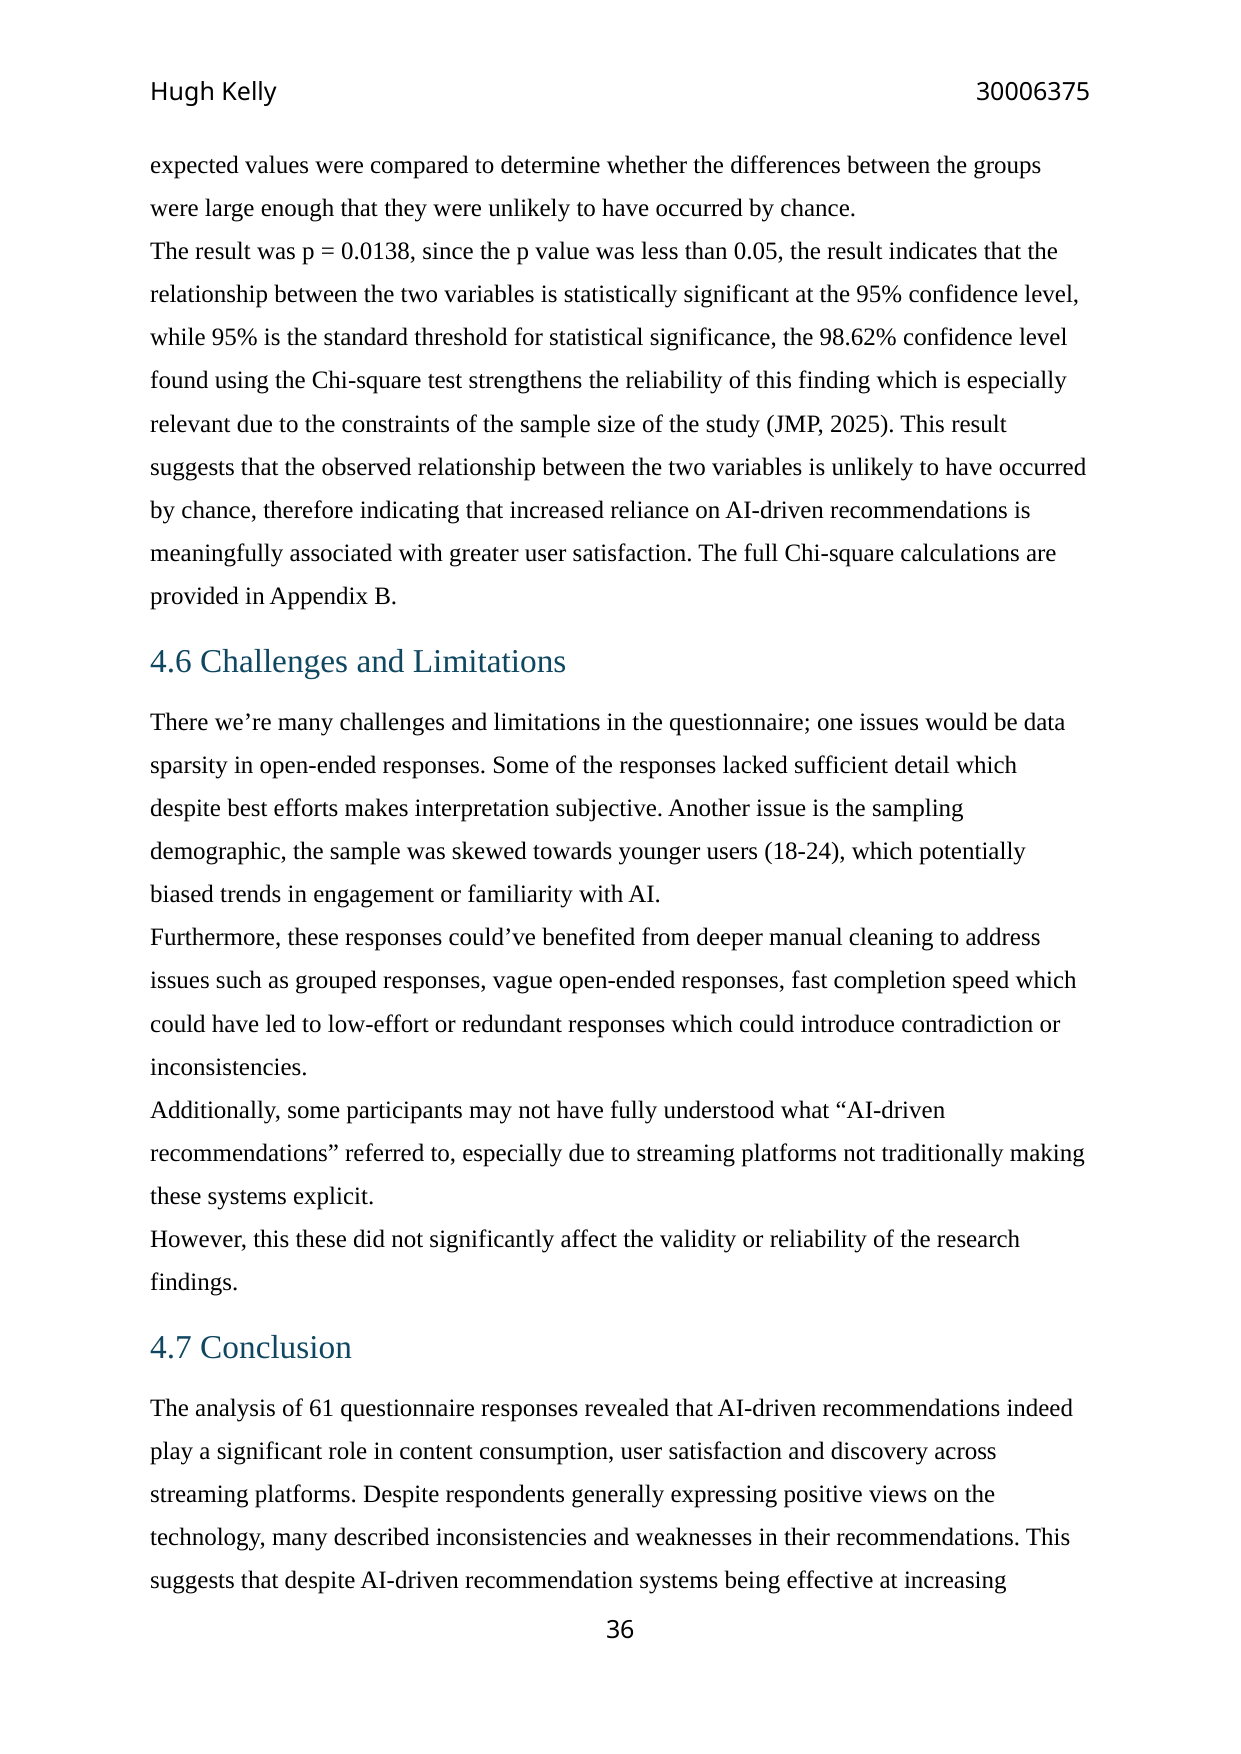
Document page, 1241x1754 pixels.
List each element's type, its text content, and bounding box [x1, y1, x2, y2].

subtitle 4.6 Challenges and Limitations [150, 641, 1090, 679]
text There we’re many challenges and limitations in the questionnaire; one issues would be data sparsity in open-ended responses. Some of the responses lacked sufficient detail which despite best efforts makes interpretation subjective. Another issue is the sampling demographic, the sample was skewed towards younger users (18-24), which potentially biased trends in engagement or familiarity with AI. [150, 707, 1090, 908]
text Furthermore, these responses could’ve benefited from deeper manual cleaning to address issues such as grouped responses, vague open-ended responses, fast completion speed which could have led to low-effort or redundant responses which could introduce contradiction or inconsistencies. [150, 922, 1090, 1081]
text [150, 1393, 1090, 1594]
text Additionally, some participants may not have fully understood what “AI-driven recommendations” referred to, especially due to streaming platforms not traditionally making these systems explicit. [150, 1095, 1090, 1210]
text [150, 150, 1090, 222]
text The result was p = 0.0138, since the p value was less than 0.05, the result indicates that the relationship between the two variables is statistically significant at the 95% confidence level, while 95% is the standard threshold for statistical significance, the 98.62% confidence level found using the Chi-square test strengthens the reliability of this finding which is especially relevant due to the constraints of the sample size of the study (JMP, 2025). This result suggests that the observed relationship between the two variables is unlikely to have occurred by chance, therefore indicating that increased reliance on AI-driven recommendations is meaningfully associated with greater user satisfaction. The full Chi-square calculations are provided in Appendix B. [150, 236, 1090, 610]
subtitle 4.7 Conclusion [150, 1327, 1090, 1366]
text However, this these did not significantly affect the validity or reliability of the research findings. [150, 1224, 1090, 1296]
